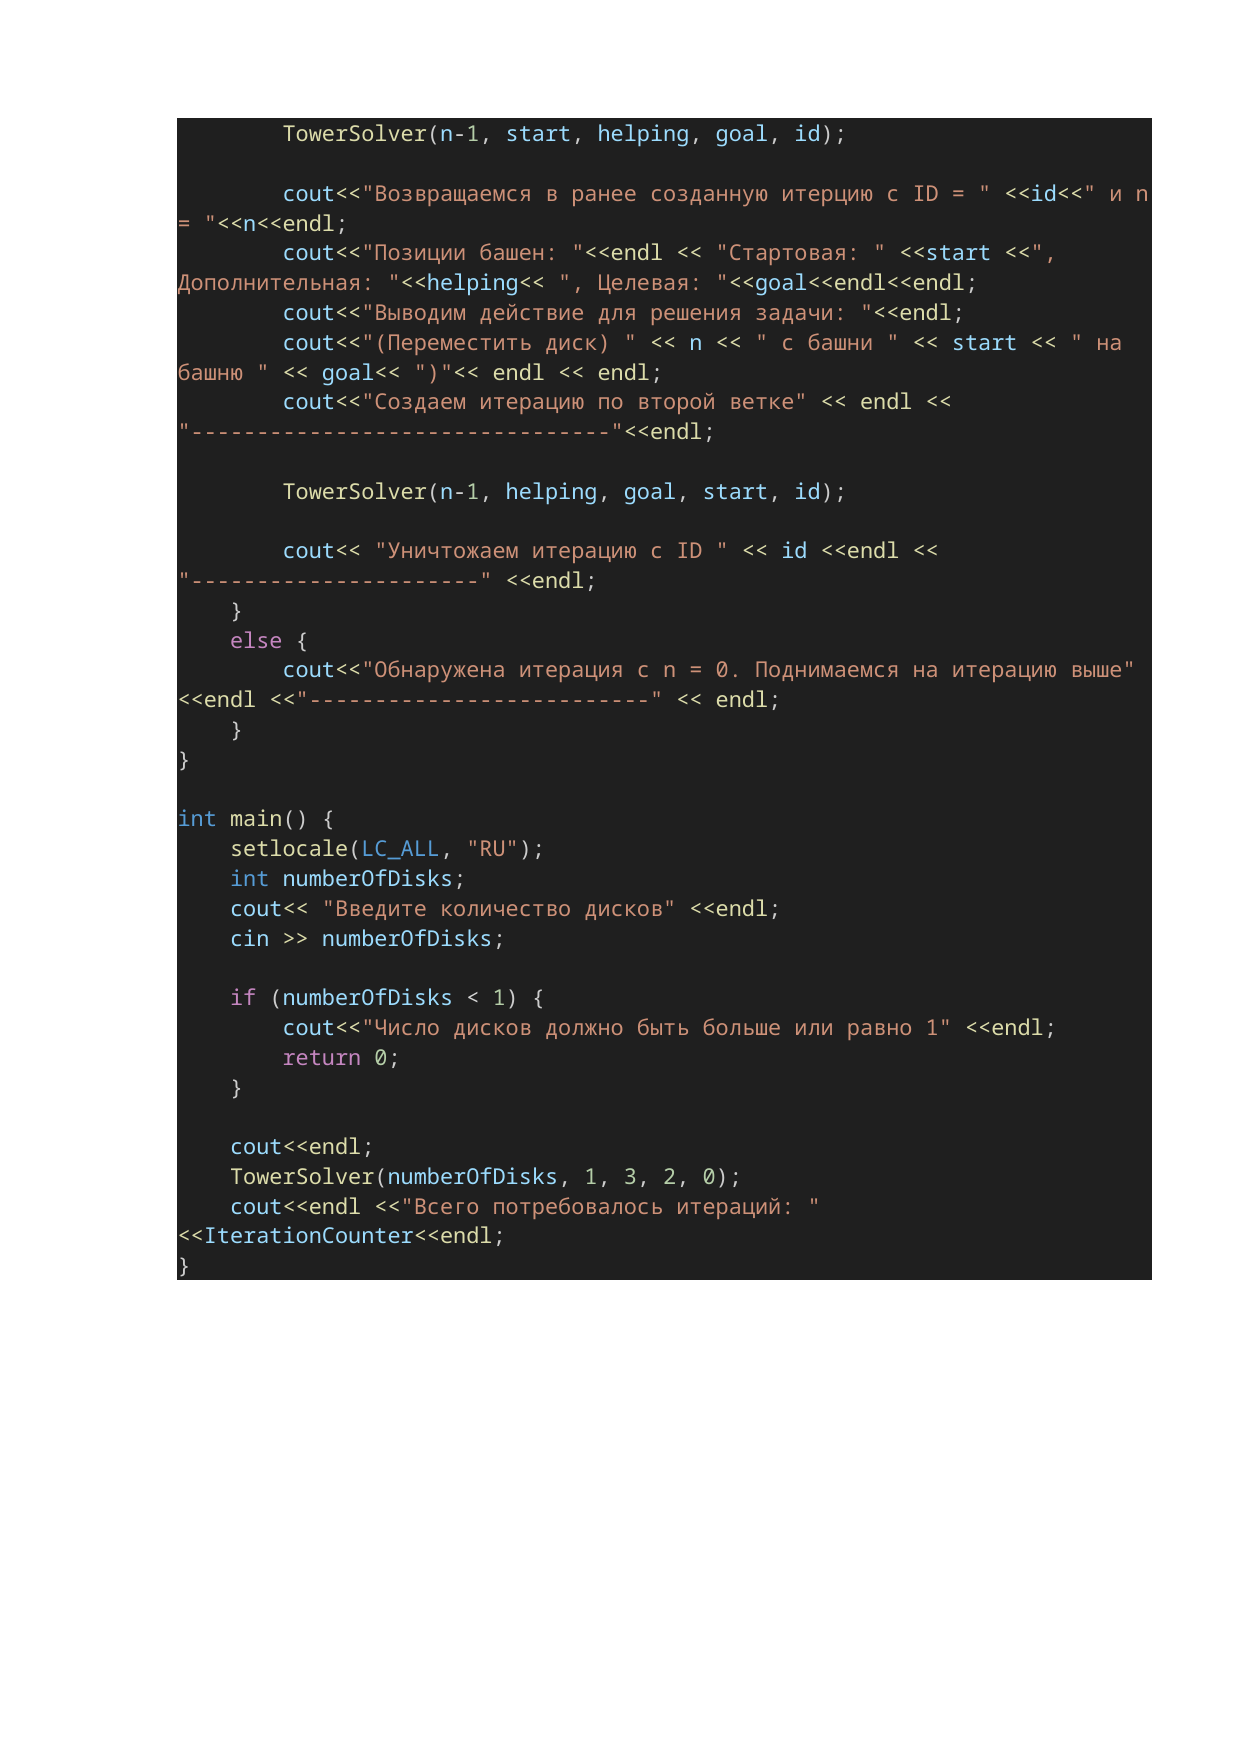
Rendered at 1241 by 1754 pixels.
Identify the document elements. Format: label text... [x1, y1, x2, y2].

text } [177, 595, 1152, 624]
text cout<<"Число дисков должно быть больше или равно 1" <<endl; [177, 1012, 1152, 1042]
text cout<<endl <<"Всего потребовалось итераций: " <<IterationCounter<<endl; [177, 1191, 1152, 1250]
text } [177, 714, 1152, 744]
text TowerSolver(numberOfDisks, 1, 3, 2, 0); [177, 1161, 1152, 1191]
text cout<<"Создаем итерацию по второй ветке" << endl << "--------------------------------"<<endl; [177, 386, 1152, 446]
text else { [177, 624, 1152, 654]
text } [177, 1250, 1152, 1280]
text cout<< "Введите количество дисков" <<endl; [177, 893, 1152, 922]
text int main() { [177, 803, 1152, 833]
text } [177, 1071, 1152, 1101]
text cout<<"Выводим действие для решения задачи: "<<endl; [177, 297, 1152, 327]
text cout<<endl; [177, 1131, 1152, 1161]
text TowerSolver(n-1, start, helping, goal, id); [177, 118, 1152, 148]
text cout<<"Возвращаемся в ранее созданную итерцию с ID = " <<id<<" и n = "<<n<<endl; [177, 178, 1152, 237]
text setlocale(LC_ALL, "RU"); [177, 833, 1152, 863]
text cout<<"Позиции башен: "<<endl << "Стартовая: " <<start <<", Дополнительная: "<<helping<< ", Целевая: "<<goal<<endl<<endl; [177, 237, 1152, 297]
text return 0; [177, 1042, 1152, 1071]
text cout<<"(Переместить диск) " << n << " с башни " << start << " на башню " << goal<< ")"<< endl << endl; [177, 327, 1152, 386]
text cout<< "Уничтожаем итерацию с ID " << id <<endl << "----------------------" <<endl; [177, 535, 1152, 595]
text TowerSolver(n-1, helping, goal, start, id); [177, 476, 1152, 505]
text if (numberOfDisks < 1) { [177, 982, 1152, 1012]
text cout<<"Обнаружена итерация с n = 0. Поднимаемся на итерацию выше" <<endl <<"--------------------------" << endl; [177, 654, 1152, 714]
text } [177, 744, 1152, 773]
text cin >> numberOfDisks; [177, 922, 1152, 952]
text int numberOfDisks; [177, 863, 1152, 893]
